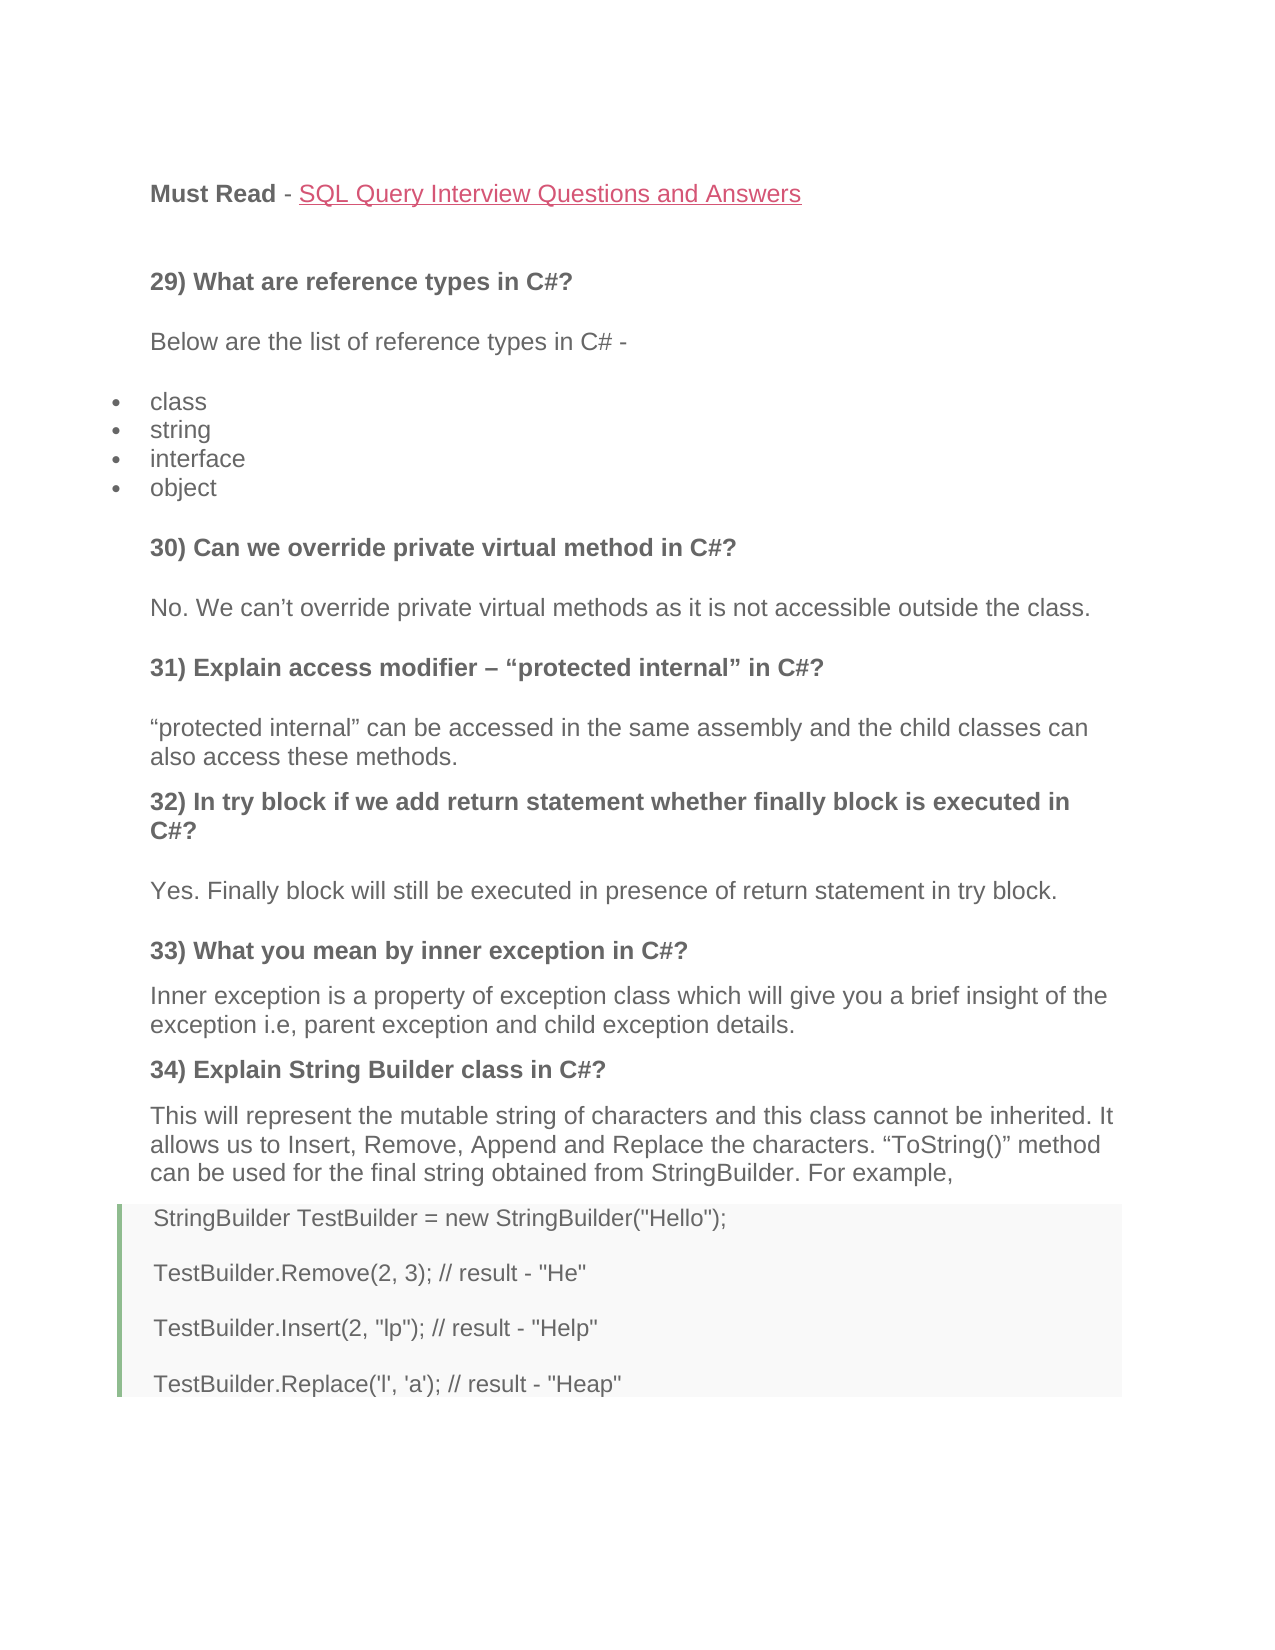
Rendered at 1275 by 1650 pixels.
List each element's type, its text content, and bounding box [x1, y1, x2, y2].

text Yes. Finally block will still be executed in presence of return statement in try block. [150, 876, 1125, 905]
text StringBuilder TestBuilder = new StringBuilder("Hello"); TestBuilder.Remove(2, 3); // result - "He" TestBuilder.Insert(2, "lp"); // result - "Help" TestBuilder.Replace('l', 'a'); // result - "Heap" [122, 1204, 1122, 1397]
text 32) In try block if we add return statement whether finally block is executed in C#? [150, 787, 1125, 845]
text This will represent the mutable string of characters and this class cannot be inherited. It allows us to Insert, Remove, Append and Replace the characters. “ToString()” method can be used for the final string obtained from StringBuilder. For example, [150, 1101, 1125, 1187]
text Below are the list of reference types in C# - [150, 327, 1125, 356]
text 33) What you mean by inner exception in C#? [150, 936, 1125, 965]
text 34) Explain String Builder class in C#? [150, 1056, 1125, 1084]
list class [112, 387, 1125, 416]
text 30) Can we override private virtual method in C#? [150, 533, 1125, 562]
text Inner exception is a property of exception class which will give you a brief insight of the exception i.e, parent exception and child exception details. [150, 981, 1125, 1039]
text 31) Explain access modifier – “protected internal” in C#? [150, 653, 1125, 682]
text Must Read - SQL Query Interview Questions and Answers [150, 150, 1125, 236]
text No. We can’t override private virtual methods as it is not accessible outside the class. [150, 593, 1125, 622]
list string [112, 416, 1125, 444]
list object [112, 473, 1125, 502]
list interface [112, 444, 1125, 473]
text 29) What are reference types in C#? [150, 267, 1125, 296]
text “protected internal” can be accessed in the same assembly and the child classes can also access these methods. [150, 713, 1125, 771]
